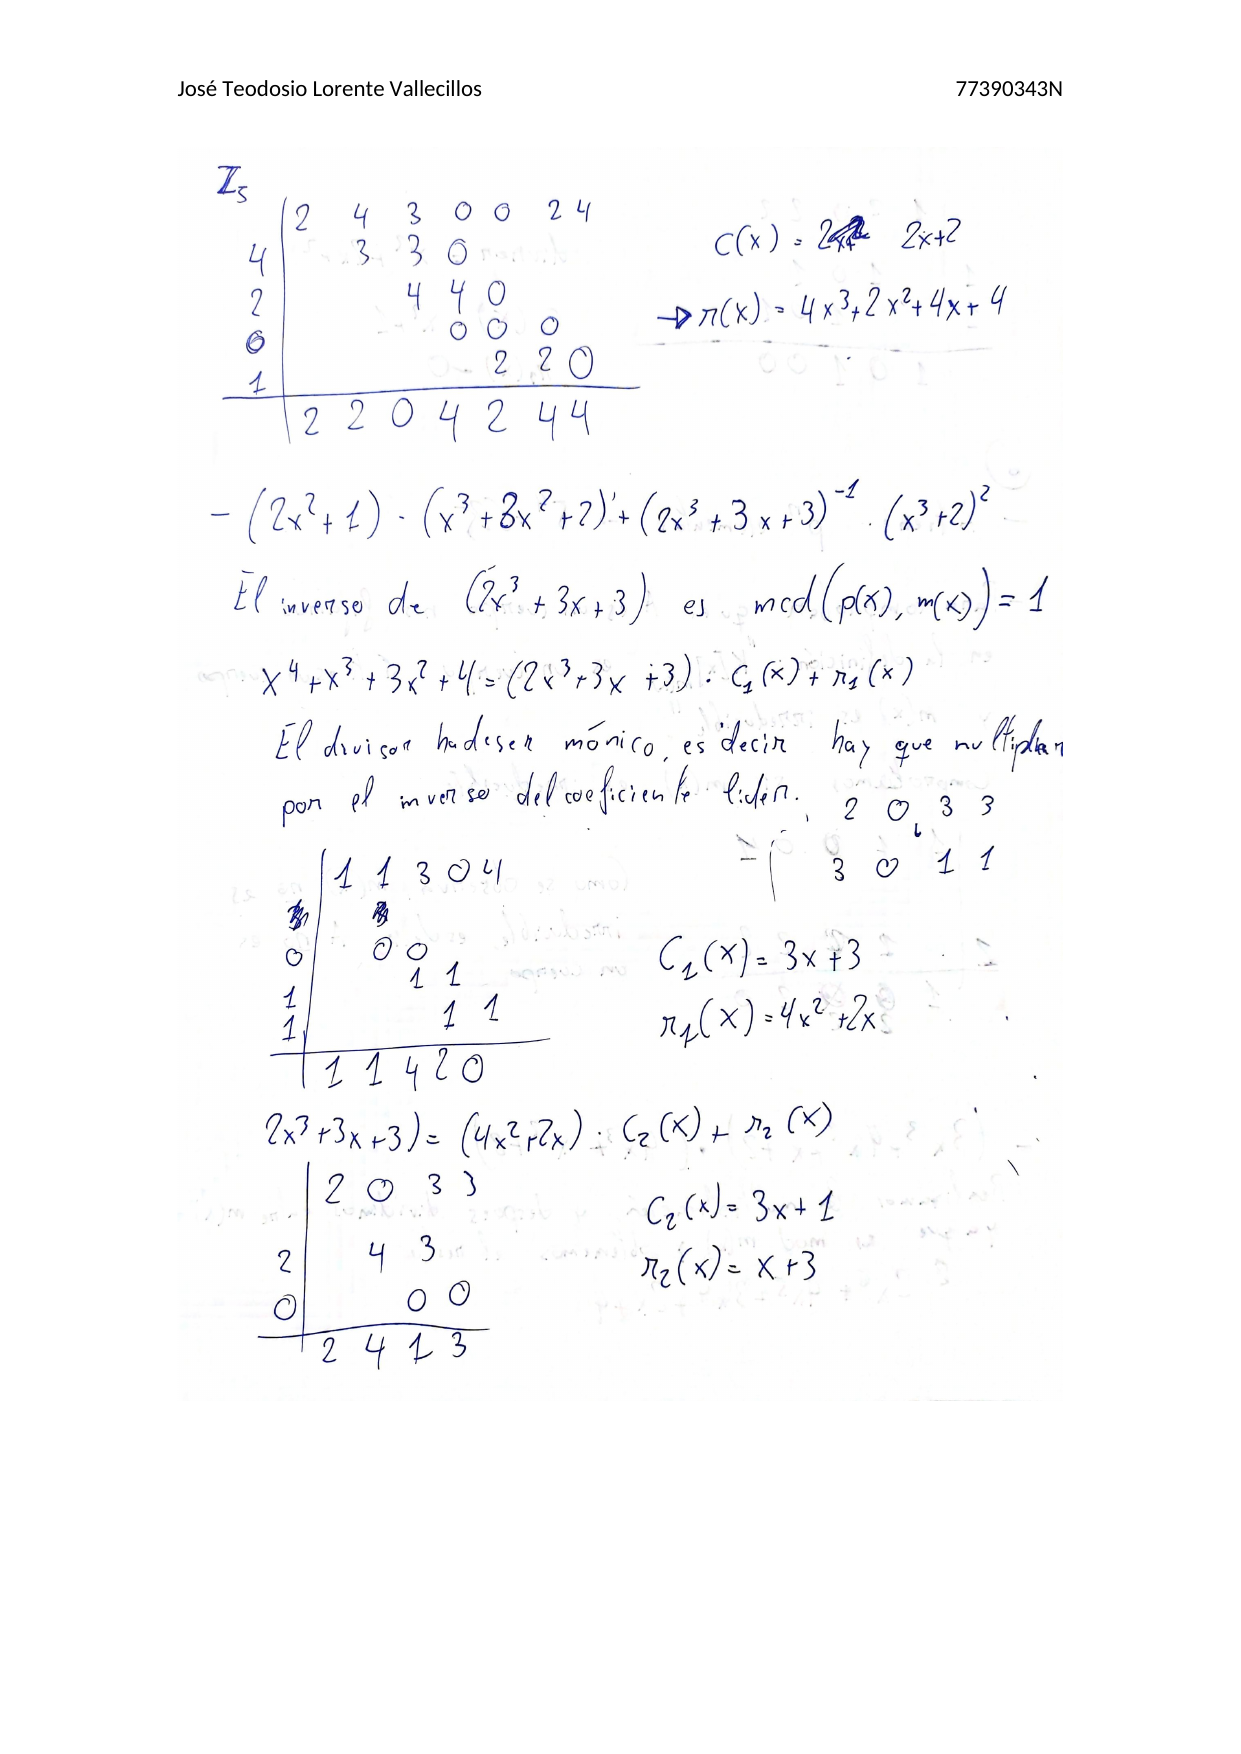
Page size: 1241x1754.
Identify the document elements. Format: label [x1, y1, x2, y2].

picture [177, 147, 1063, 1401]
